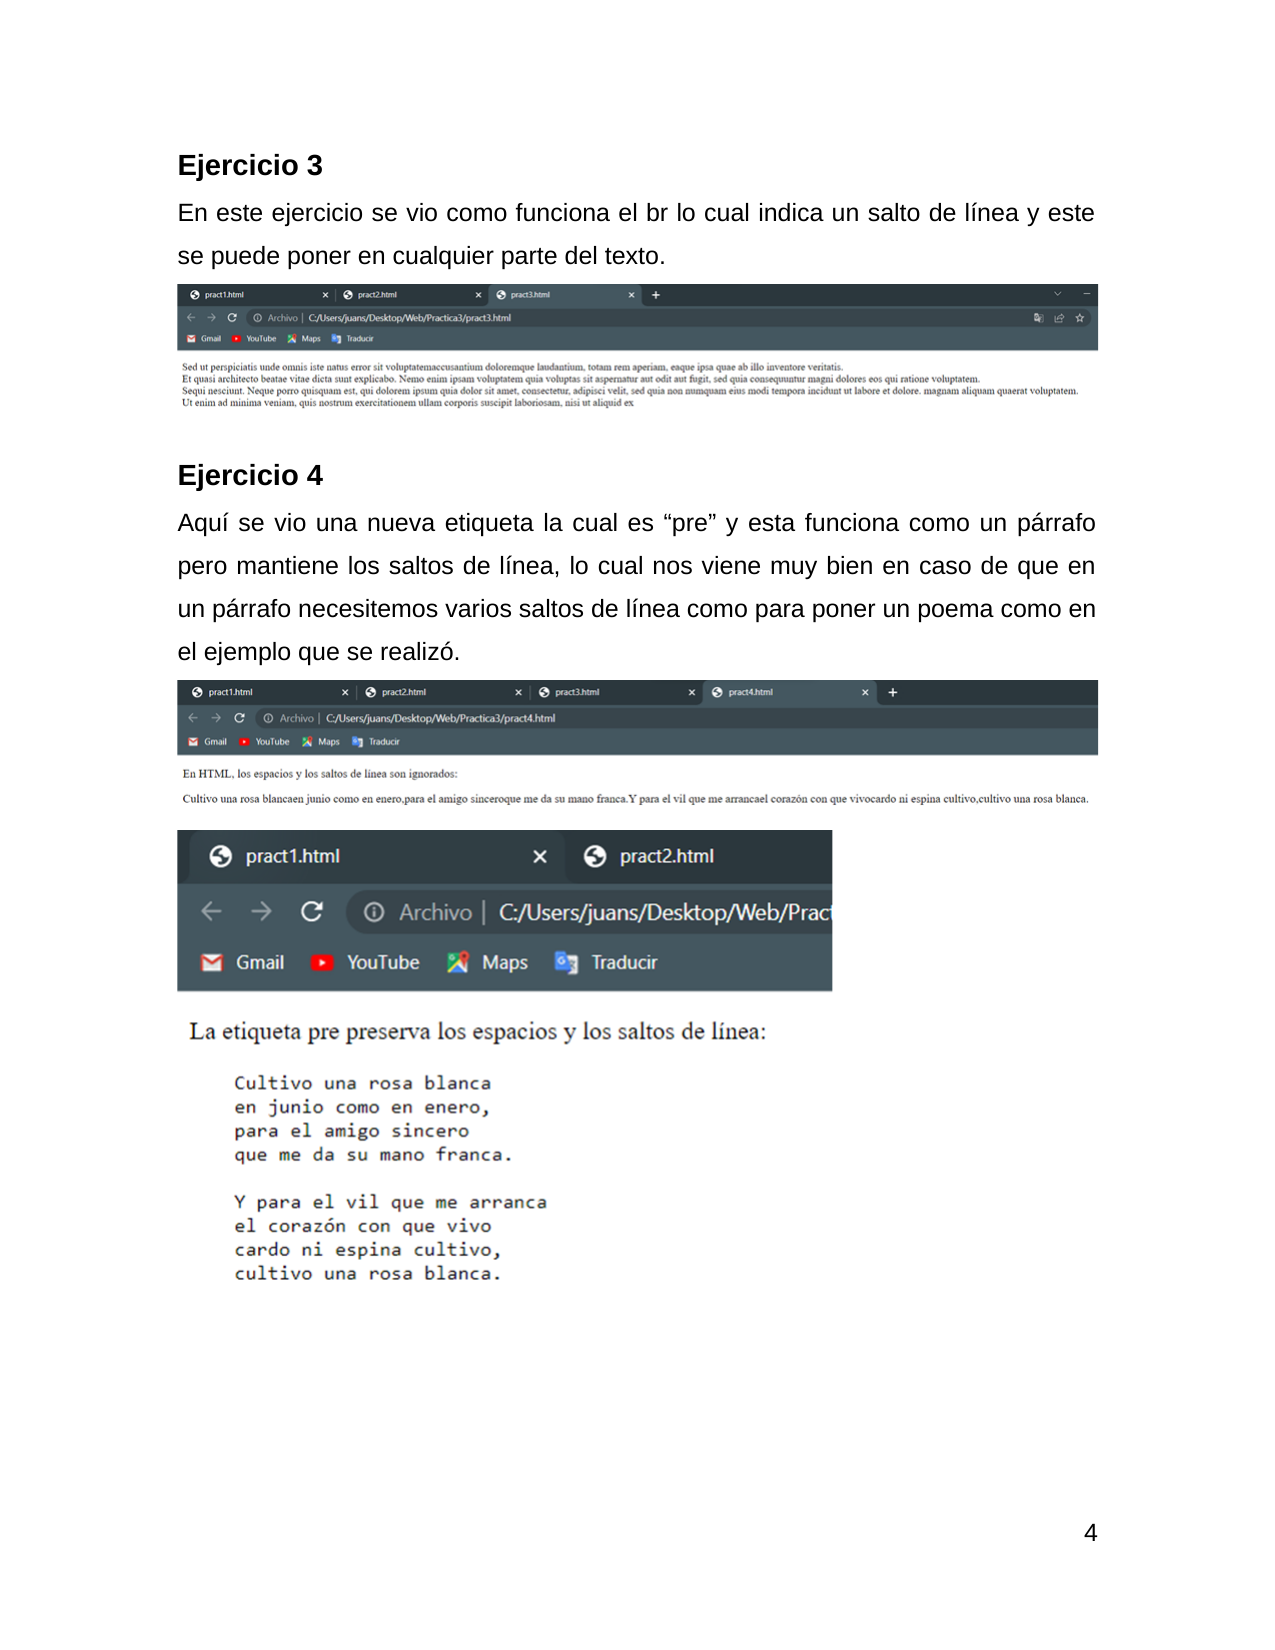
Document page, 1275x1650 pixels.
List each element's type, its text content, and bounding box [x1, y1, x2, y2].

picture [177, 680, 1099, 817]
text En este ejercicio se vio como funciona el br lo cual indica un salto de línea y este se puede poner en cualquier parte del texto. [177, 198, 1098, 270]
picture [177, 284, 1099, 444]
picture [177, 830, 833, 1357]
text Ejercicio 4 [177, 458, 1098, 491]
text Aquí se vio una nueva etiqueta la cual es “pre” y esta funciona como un párrafo pero mantiene los saltos de línea, lo cual nos viene muy bien en caso de que en un párrafo necesitemos varios saltos de línea como para poner un poema como en el ejemplo que se realizó. [177, 508, 1098, 666]
subtitle Ejercicio 3 [177, 148, 1098, 181]
